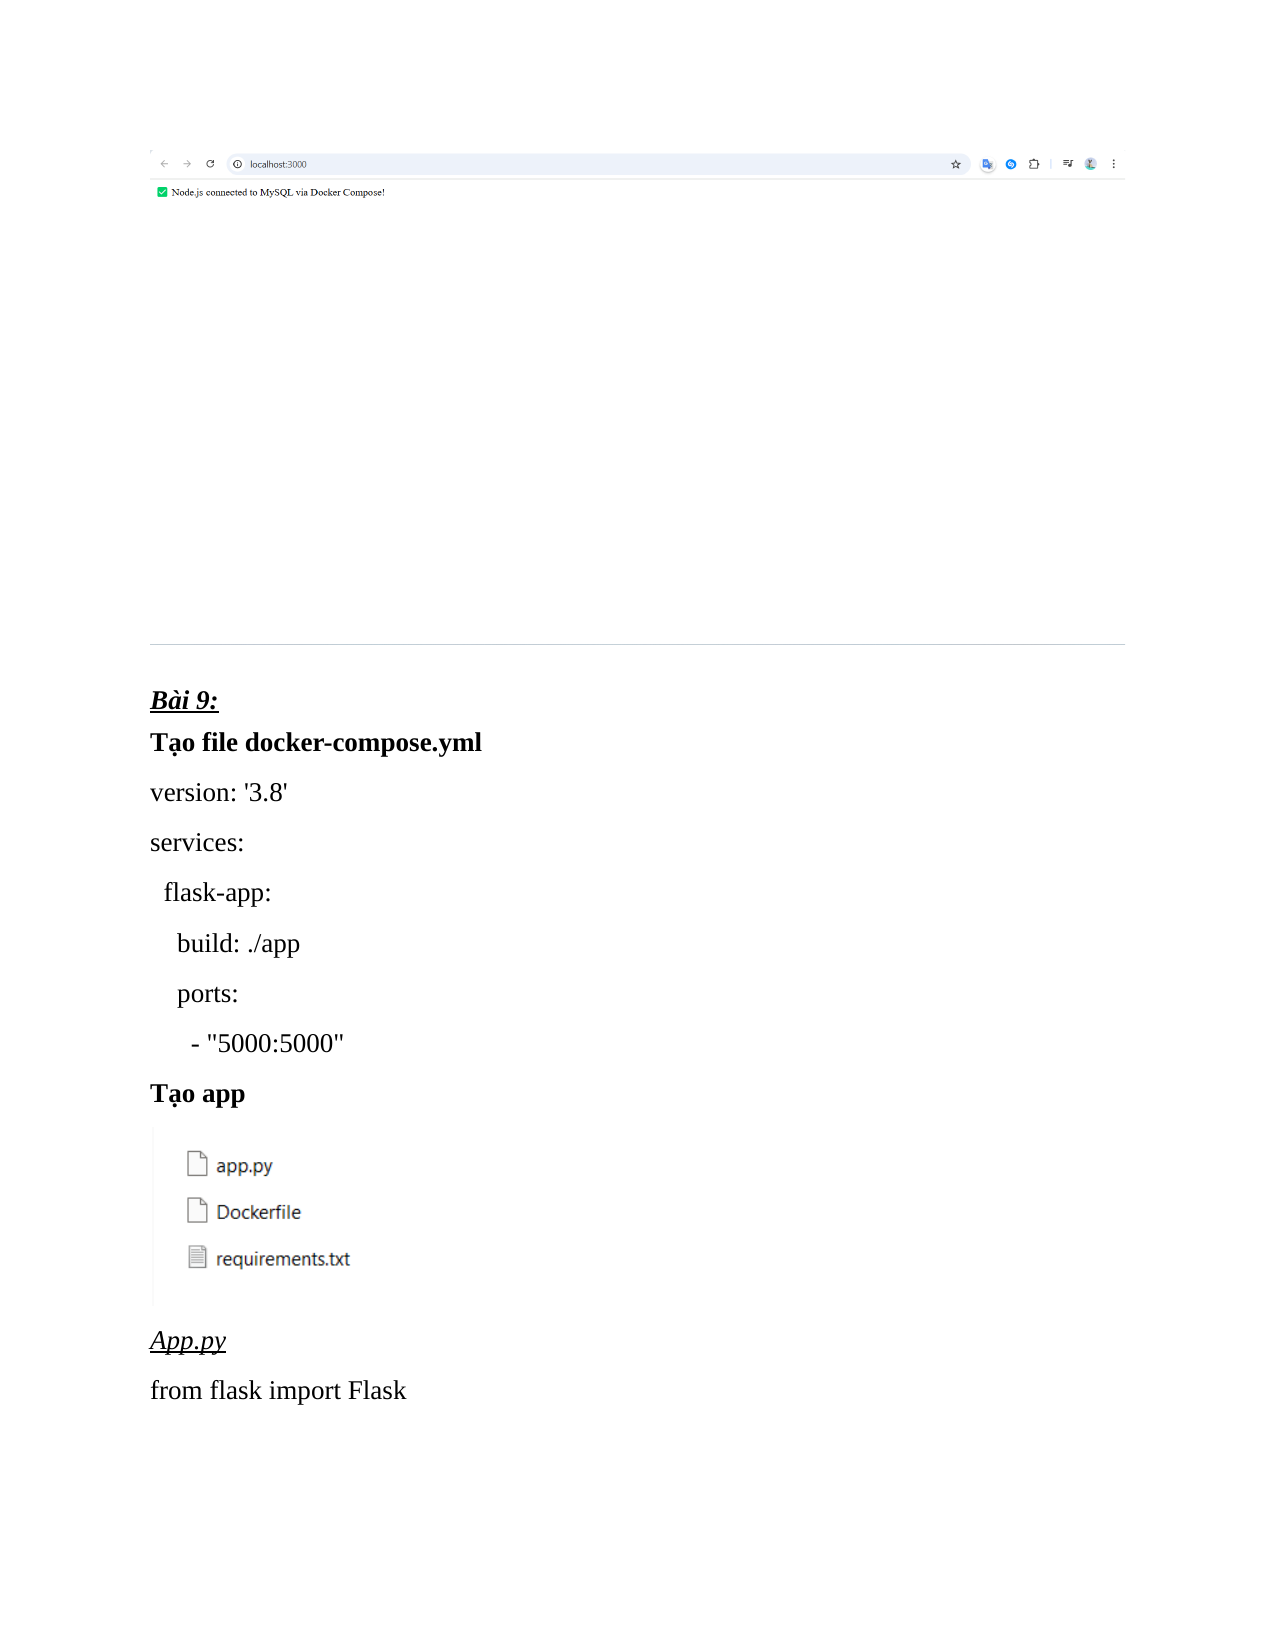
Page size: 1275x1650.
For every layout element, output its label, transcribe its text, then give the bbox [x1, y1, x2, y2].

picture [150, 150, 1125, 645]
picture [150, 1127, 534, 1306]
text build: ./app [150, 927, 1125, 958]
text - "5000:5000" [150, 1027, 1125, 1058]
text services: [150, 826, 1125, 857]
text App.py [150, 1324, 1125, 1355]
text version: '3.8' [150, 776, 1125, 807]
text Tạo file docker-compose.yml [150, 726, 1125, 757]
text from flask import Flask [150, 1374, 1125, 1405]
text flask-app: [150, 877, 1125, 908]
subtitle Bài 9: [150, 684, 1125, 715]
text Tạo app [150, 1077, 1125, 1108]
text ports: [150, 977, 1125, 1008]
